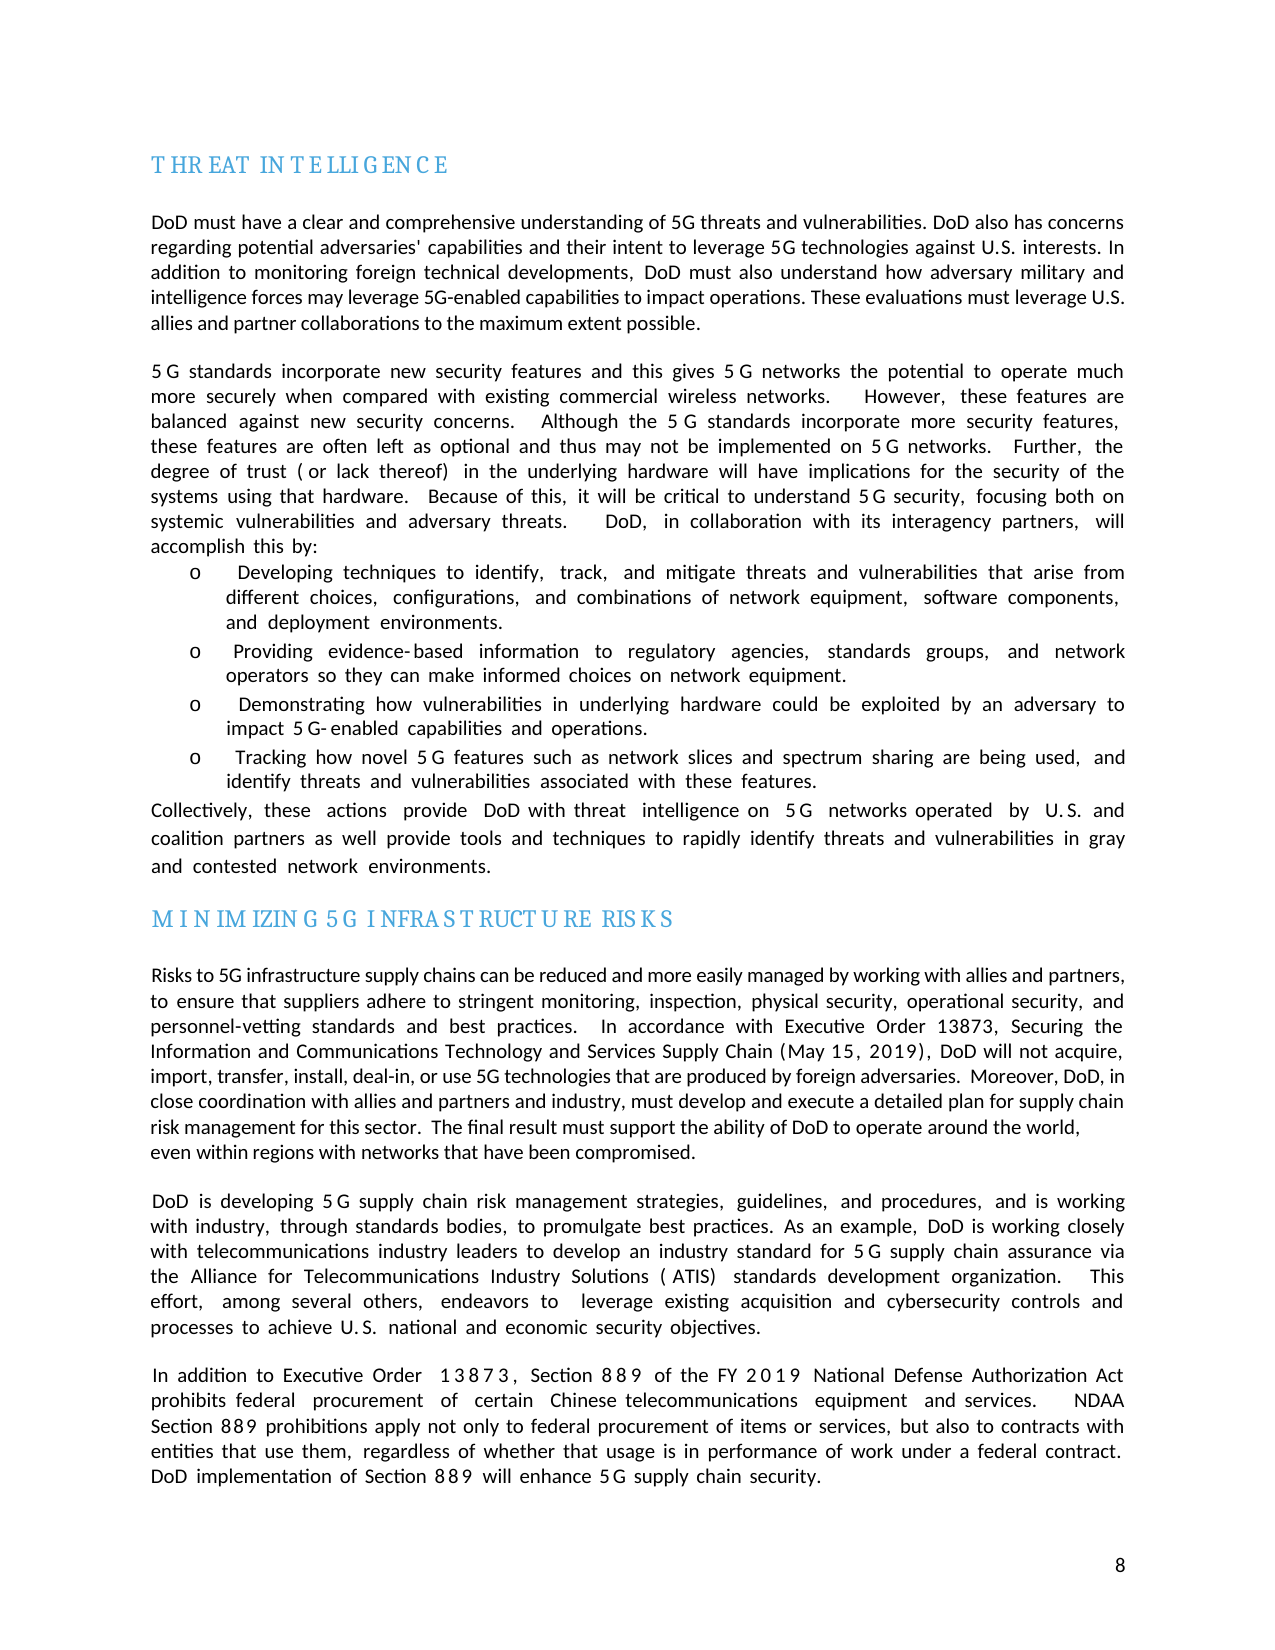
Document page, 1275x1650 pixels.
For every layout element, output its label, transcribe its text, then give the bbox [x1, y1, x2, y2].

text T HR EAT IN T E LLI G EN C E [151, 157, 1126, 178]
text DoD must have a clear and comprehensive understanding of 5G threats and vulnerabilities. DoD also has concerns regarding potential adversaries' capabilities and their intent to leverage 5G technologies against U.S. interests. In addition to monitoring foreign technical developments, DoD must also understand how adversary military and intelligence forces may leverage 5G-enabled capabilities to impact operations. These evaluations must leverage U.S. allies and partner collaborations to the maximum extent possible. [150, 209, 1125, 335]
text In addition to Executive Order 13873, Section 889 of the FY 2019 National Defense Authorization Act prohibits federal procurement of certain Chinese telecommunications equipment and services. NDAA Section 889 prohibitions apply not only to federal procurement of items or services, but also to contracts with entities that use them, regardless of whether that usage is in performance of work under a federal contract. DoD implementation of Section 889 will enhance 5G supply chain security. [151, 1363, 1125, 1489]
text DoD is developing 5G supply chain risk management strategies, guidelines, and procedures, and is working with industry, through standards bodies, to promulgate best practices. As an example, DoD is working closely with telecommunications industry leaders to develop an industry standard for 5G supply chain assurance via the Alliance for Telecommunications Industry Solutions (ATIS) standards development organization. This effort, among several others, endeavors to leverage existing acquisition and cybersecurity controls and processes to achieve U.S. national and economic security objectives. [150, 1188, 1125, 1339]
text o Providing evidence-based information to regulatory agencies, standards groups, and network operators so they can make informed choices on network equipment. [189, 638, 1126, 688]
text 5G standards incorporate new security features and this gives 5G networks the potential to operate much more securely when compared with existing commercial wireless networks. However, these features are balanced against new security concerns. Although the 5G standards incorporate more security features, these features are often left as optional and thus may not be implemented on 5G networks. Further, the degree of trust (or lack thereof) in the underlying hardware will have implications for the security of the systems using that hardware. Because of this, it will be critical to understand 5G security, focusing both on systemic vulnerabilities and adversary threats. DoD, in collaboration with its interagency partners, will accomplish this by: [150, 359, 1125, 558]
text M I N IM IZIN G 5 G I NFRA S T RUCT U RE RIS K S [151, 910, 1126, 932]
text o Demonstrating how vulnerabilities in underlying hardware could be exploited by an adversary to impact 5G-enabled capabilities and operations. [189, 691, 1126, 741]
text Risks to 5G infrastructure supply chains can be reduced and more easily managed by working with allies and partners, to ensure that suppliers adhere to stringent monitoring, inspection, physical security, operational security, and personnel-vetting standards and best practices. In accordance with Executive Order 13873, Securing the Information and Communications Technology and Services Supply Chain (May 15, 2019), DoD will not acquire, import, transfer, install, deal-in, or use 5G technologies that are produced by foreign adversaries. Moreover, DoD, in close coordination with allies and partners and industry, must develop and execute a detailed plan for supply chain risk management for this sector. The final result must support the ability of DoD to operate around the world, even within regions with networks that have been compromised. [150, 963, 1125, 1164]
text o Tracking how novel 5G features such as network slices and spectrum sharing are being used, and identify threats and vulnerabilities associated with these features. [189, 744, 1126, 793]
text Collectively, these actions provide DoD with threat intelligence on 5G networks operated by U.S. and coalition partners as well provide tools and techniques to rapidly identify threats and vulnerabilities in gray and contested network environments. [151, 797, 1126, 878]
text o Developing techniques to identify, track, and mitigate threats and vulnerabilities that arise from different choices, configurations, and combinations of network equipment, software components, and deployment environments. [189, 559, 1126, 634]
